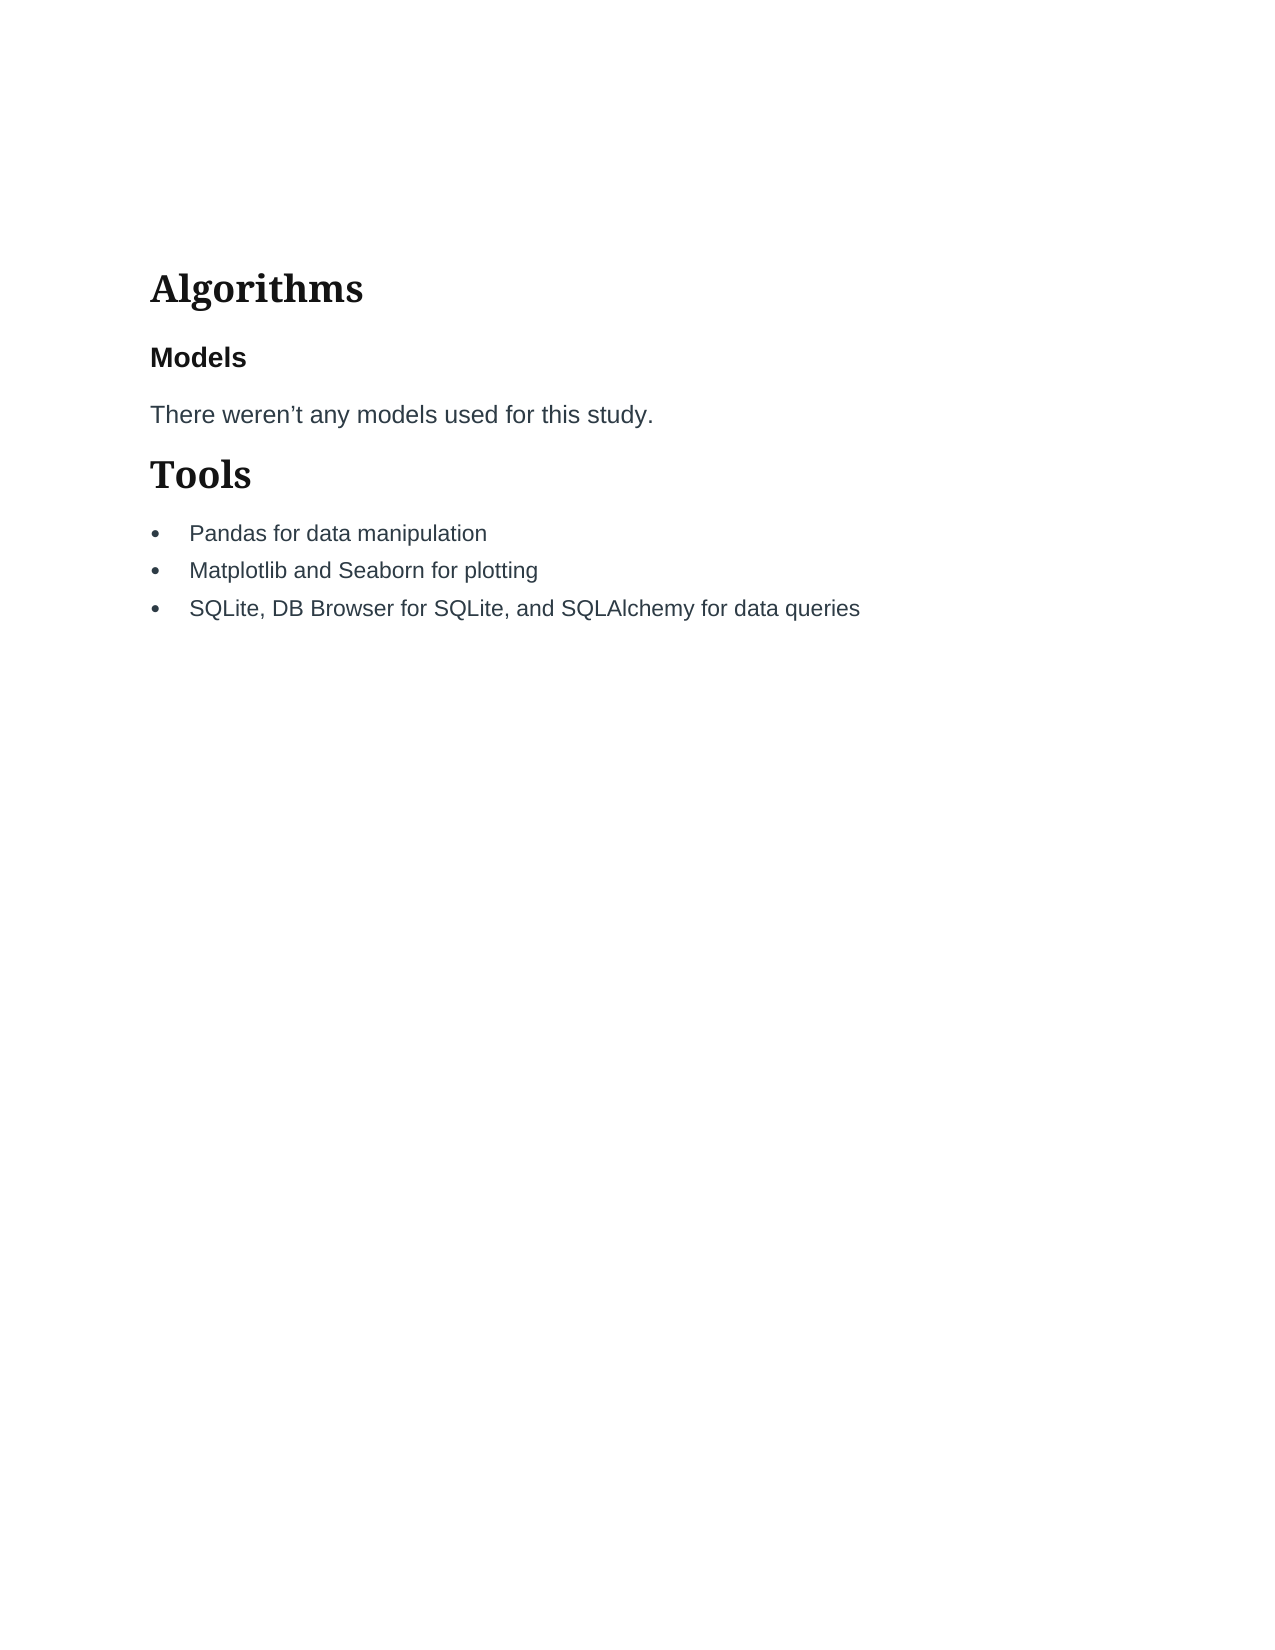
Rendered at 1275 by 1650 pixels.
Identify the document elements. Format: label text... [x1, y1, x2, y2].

subtitle Models [150, 323, 1125, 373]
subtitle Algorithms [150, 262, 1125, 313]
subtitle Tools [150, 448, 1125, 499]
text There weren’t any models used for this study. [150, 392, 1125, 429]
list SQLite, DB Browser for SQLite, and SQLAlchemy for data queries [152, 583, 1125, 621]
list Pandas for data manipulation [152, 508, 1125, 546]
list Matplotlib and Seaborn for plotting [152, 546, 1125, 583]
